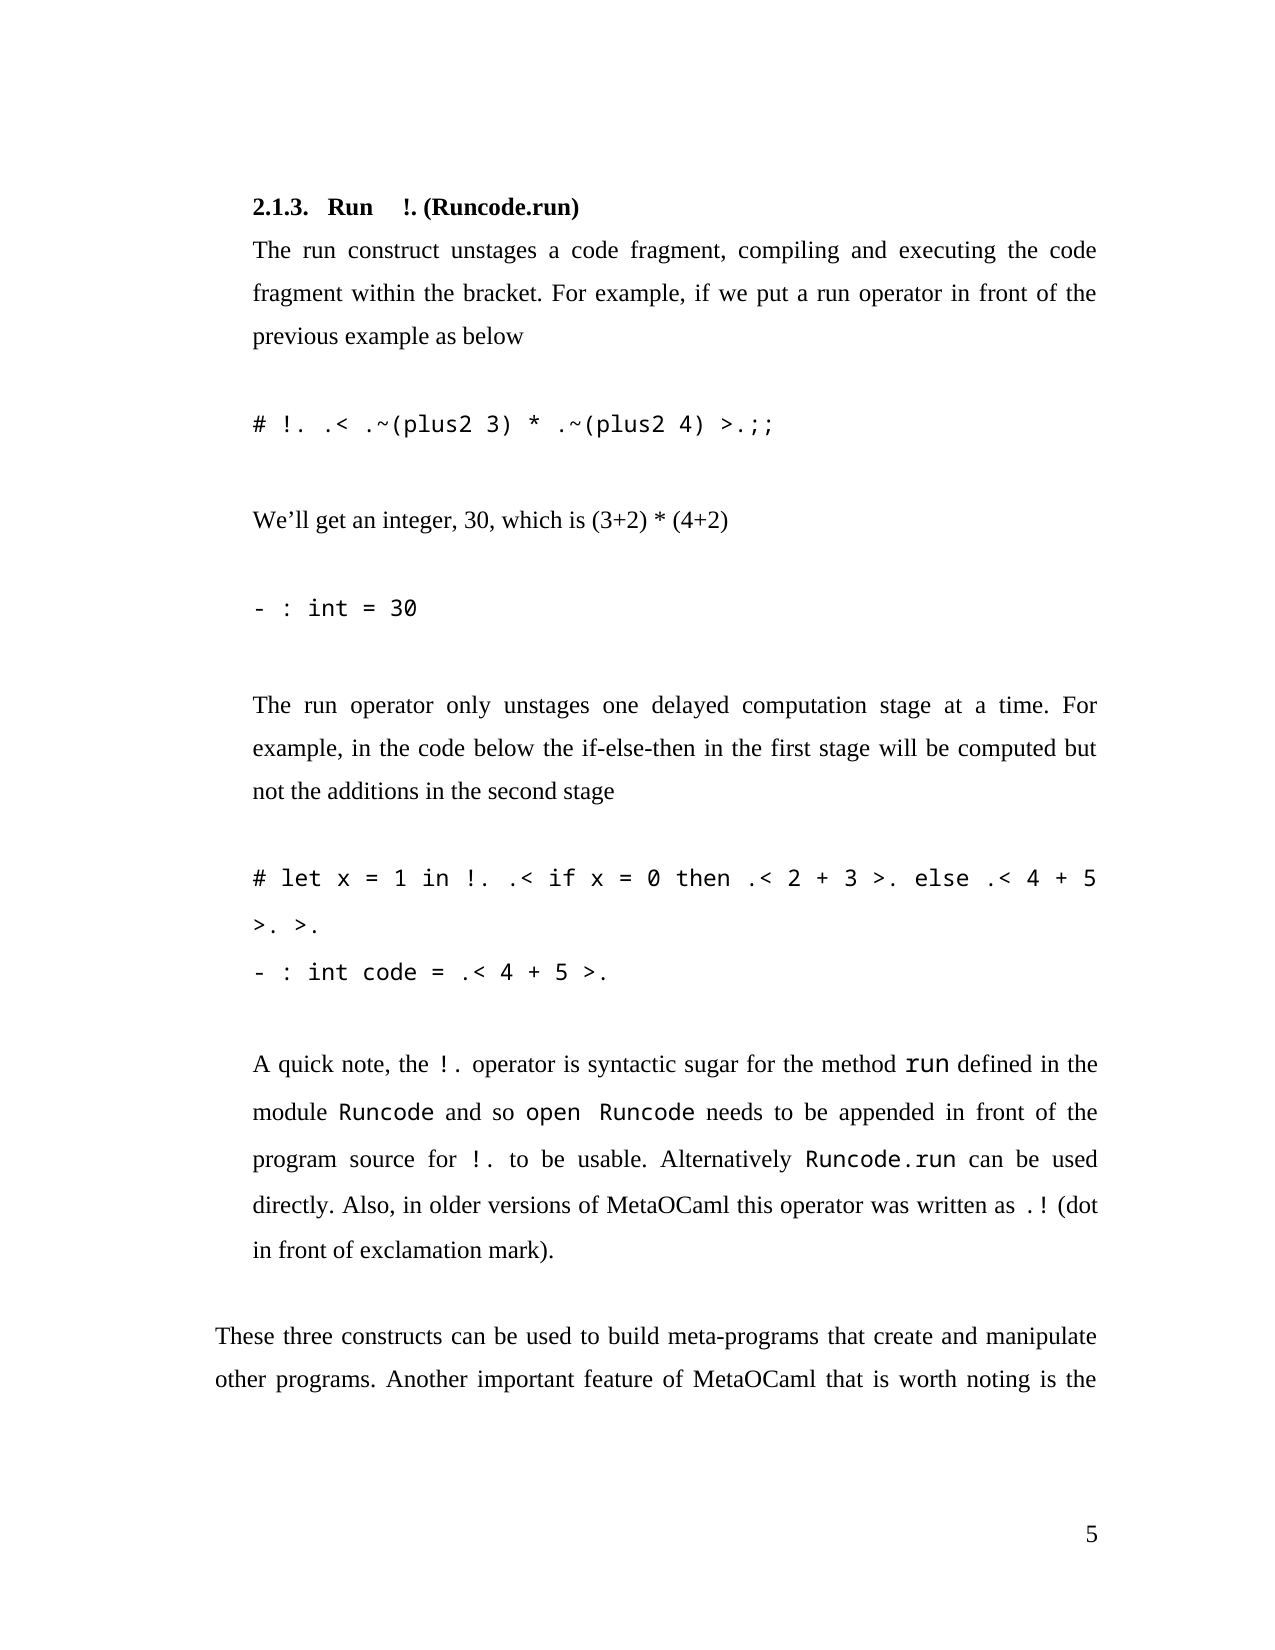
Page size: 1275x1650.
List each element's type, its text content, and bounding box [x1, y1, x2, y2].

text We’ll get an integer, 30, which is (3+2) * (4+2) [252, 506, 1098, 534]
list Run !. (Runcode.run) [252, 192, 1098, 221]
text # let x = 1 in !. .< if x = 0 then .< 2 + 3 >. else .< 4 + 5 >. >. [252, 862, 1098, 940]
text The run construct unstages a code fragment, compiling and executing the code fragment within the bracket. For example, if we put a run operator in front of the previous example as below [252, 235, 1098, 350]
text # !. .< .~(plus2 3) * .~(plus2 4) >.;; [252, 408, 1098, 439]
text - : int = 30 [252, 592, 1098, 623]
text A quick note, the !. operator is syntactic sugar for the method run defined in the module Runcode and so open Runcode needs to be appended in front of the program source for !. to be usable. Alternatively Runcode.run can be used directly. Also, in older versions of MetaOCaml this operator was written as .! (dot in front of exclamation mark). [252, 1046, 1098, 1264]
text - : int code = .< 4 + 5 >. [252, 956, 1098, 987]
text The run operator only unstages one delayed computation stage at a time. For example, in the code below the if-else-then in the first stage will be computed but not the additions in the second stage [252, 690, 1098, 805]
